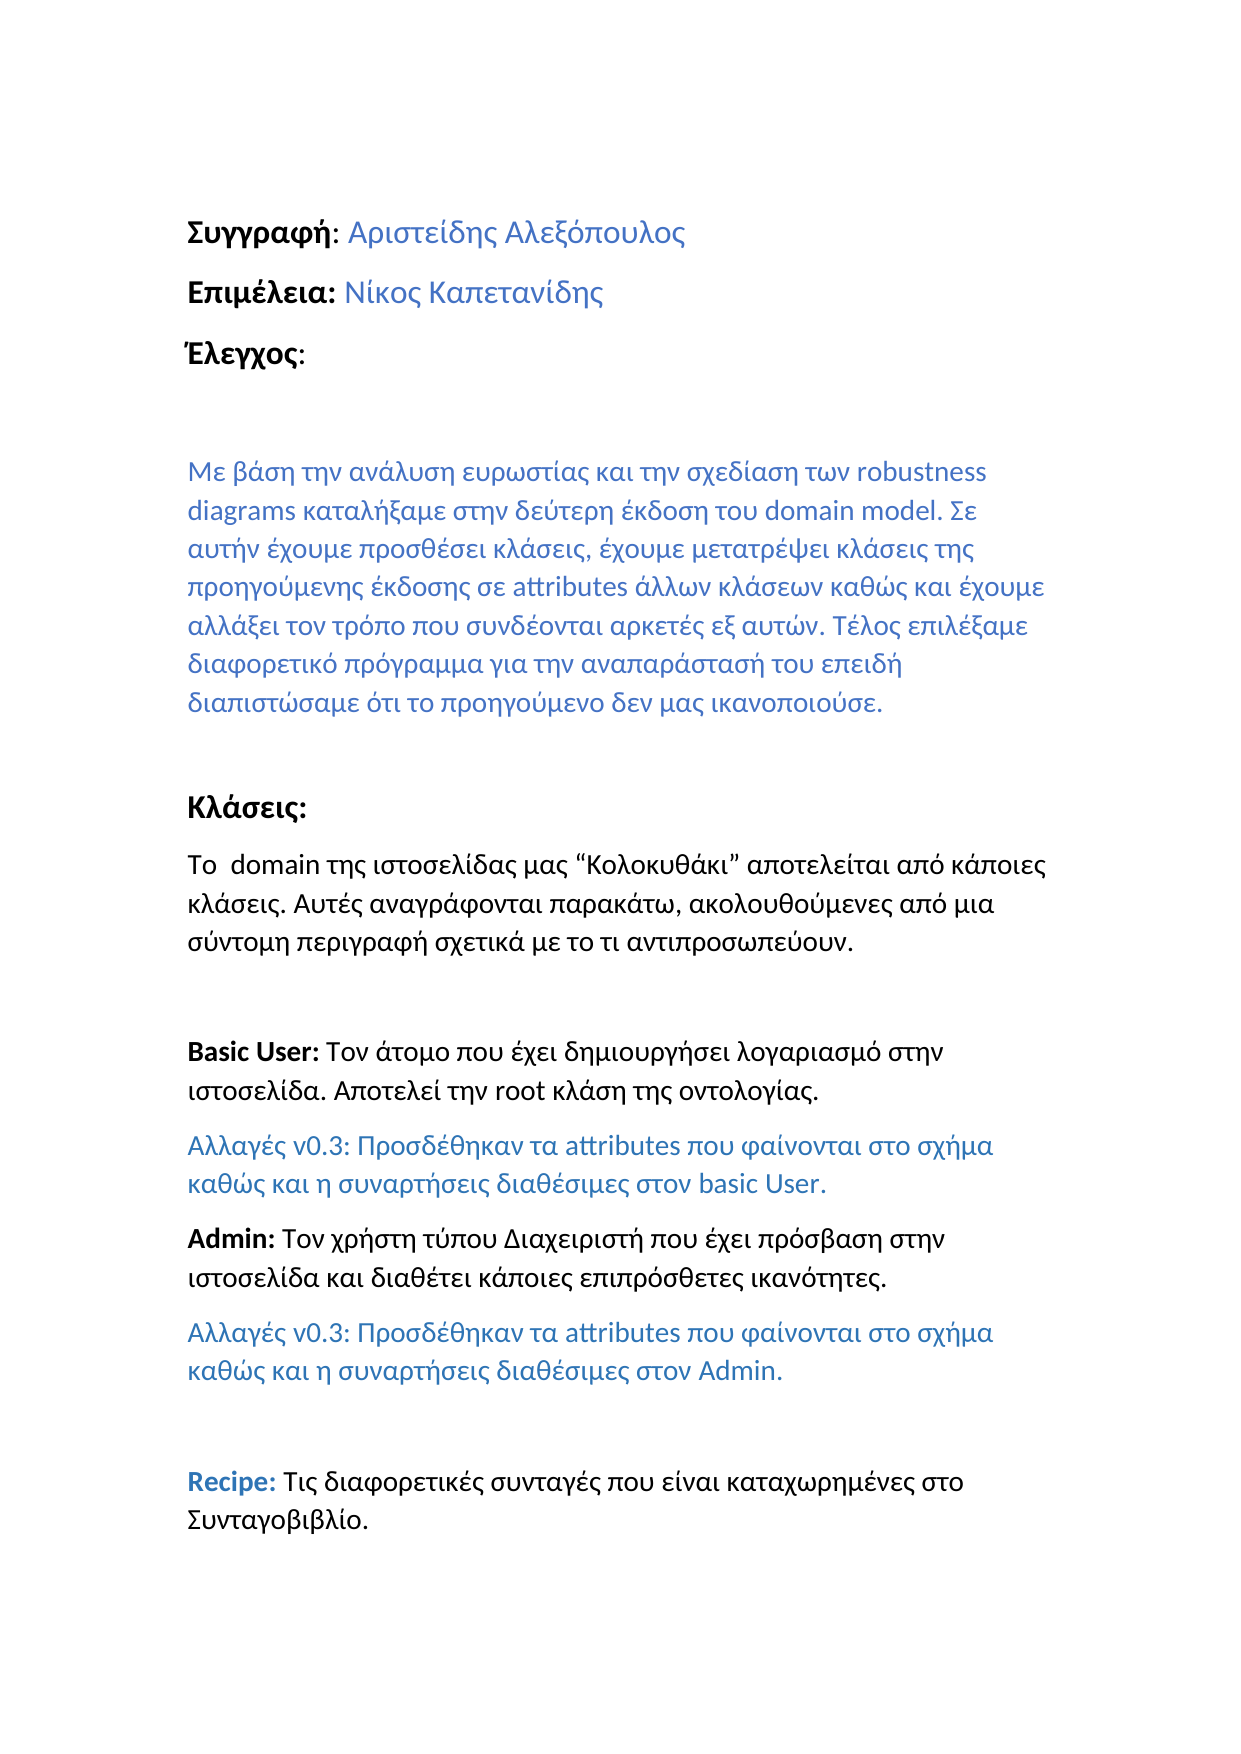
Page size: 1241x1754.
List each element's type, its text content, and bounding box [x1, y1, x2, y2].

text Έλεγχος: [187, 332, 1053, 373]
text Admin: Τον χρήστη τύπου Διαχειριστή που έχει πρόσβαση στην ιστοσελίδα και διαθέτει κάποιες επιπρόσθετες ικανότητες. [187, 1221, 1053, 1294]
text Συγγραφή: Αριστείδης Αλεξόπουλος [187, 211, 1053, 251]
text Recipe: Τις διαφορετικές συνταγές που είναι καταχωρημένες στο Συνταγοβιβλίο. [187, 1463, 1053, 1537]
text Αλλαγές v0.3: Προσδέθηκαν τα attributes που φαίνονται στο σχήμα καθώς και η συναρτήσεις διαθέσιμες στον Admin. [187, 1314, 1053, 1388]
text Με βάση την ανάλυση ευρωστίας και την σχεδίαση των robustness diagrams καταλήξαμε στην δεύτερη έκδοση του domain model. Σε αυτήν έχουμε προσθέσει κλάσεις, έχουμε μετατρέψει κλάσεις της προηγούμενης έκδοσης σε attributes άλλων κλάσεων καθώς και έχουμε αλλάξει τον τρόπο που συνδέονται αρκετές εξ αυτών. Τέλος επιλέξαμε διαφορετικό πρόγραμμα για την αναπαράστασή του επειδή διαπιστώσαμε ότι το προηγούμενο δεν μας ικανοποιούσε. [187, 453, 1053, 719]
text Basic User: Τον άτομο που έχει δημιουργήσει λογαριασμό στην ιστοσελίδα. Αποτελεί την root κλάση της οντολογίας. [187, 1033, 1053, 1107]
text Το domain της ιστοσελίδας μας “Κολοκυθάκι” αποτελείται από κάποιες κλάσεις. Αυτές αναγράφονται παρακάτω, ακολουθούμενες από μια σύντομη περιγραφή σχετικά με το τι αντιπροσωπεύουν. [187, 846, 1053, 959]
text Επιμέλεια: Νίκος Καπετανίδης [187, 271, 1053, 312]
text Αλλαγές v0.3: Προσδέθηκαν τα attributes που φαίνονται στο σχήμα καθώς και η συναρτήσεις διαθέσιμες στον basic User. [187, 1127, 1053, 1201]
text Κλάσεις: [187, 786, 1053, 826]
